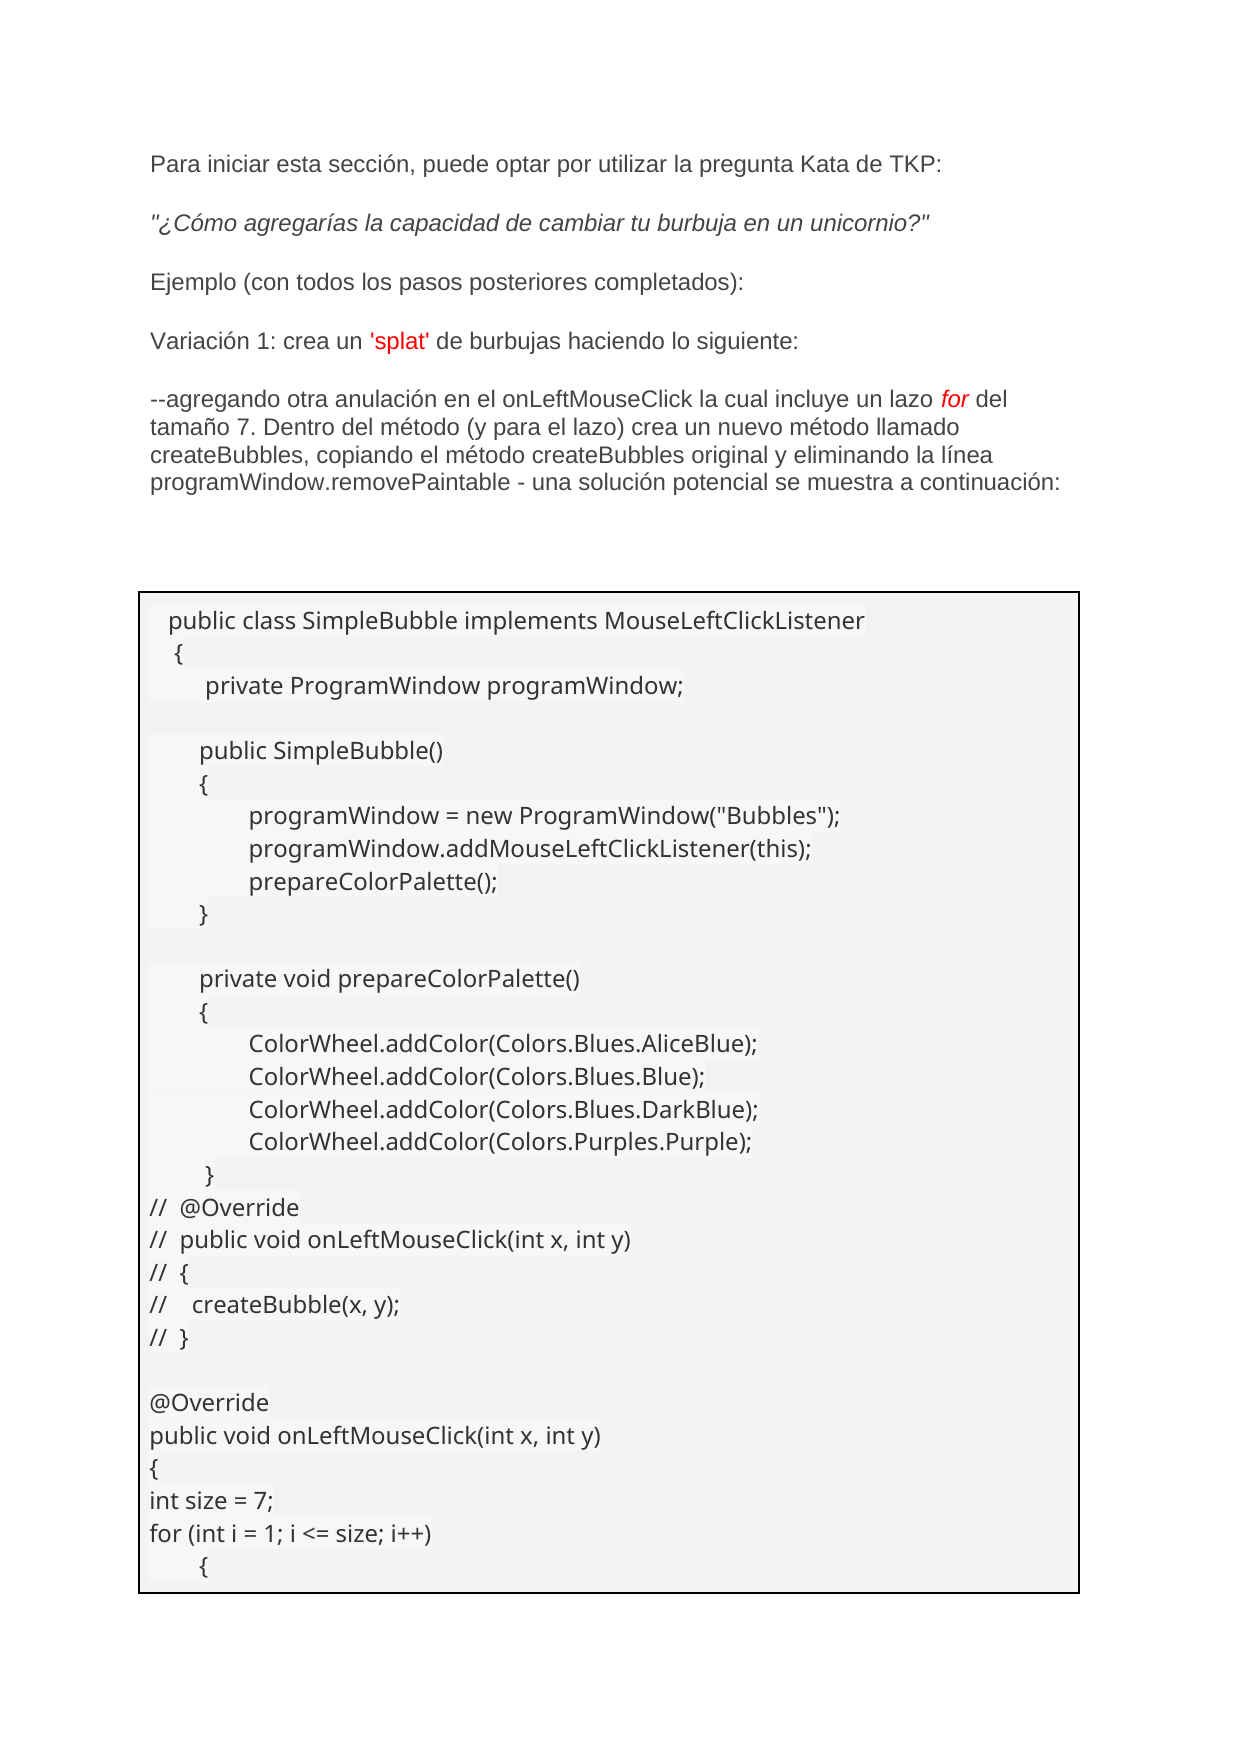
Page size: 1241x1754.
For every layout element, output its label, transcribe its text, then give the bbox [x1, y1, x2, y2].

text Variación 1: crea un 'splat' de burbujas haciendo lo siguiente: [150, 327, 1090, 354]
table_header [140, 593, 1078, 1592]
text Ejemplo (con todos los pasos posteriores completados): [150, 268, 1090, 295]
text --agregando otra anulación en el onLeftMouseClick la cual incluye un lazo for del tamaño 7. Dentro del método (y para el lazo) crea un nuevo método llamado createBubbles, copiando el método createBubbles original y eliminando la línea programWindow.removePaintable - una solución potencial se muestra a continuación: [150, 385, 1090, 496]
text "¿Cómo agregarías la capacidad de cambiar tu burbuja en un unicornio?" [150, 209, 1090, 236]
text Para iniciar esta sección, puede optar por utilizar la pregunta Kata de TKP: [150, 150, 1090, 178]
